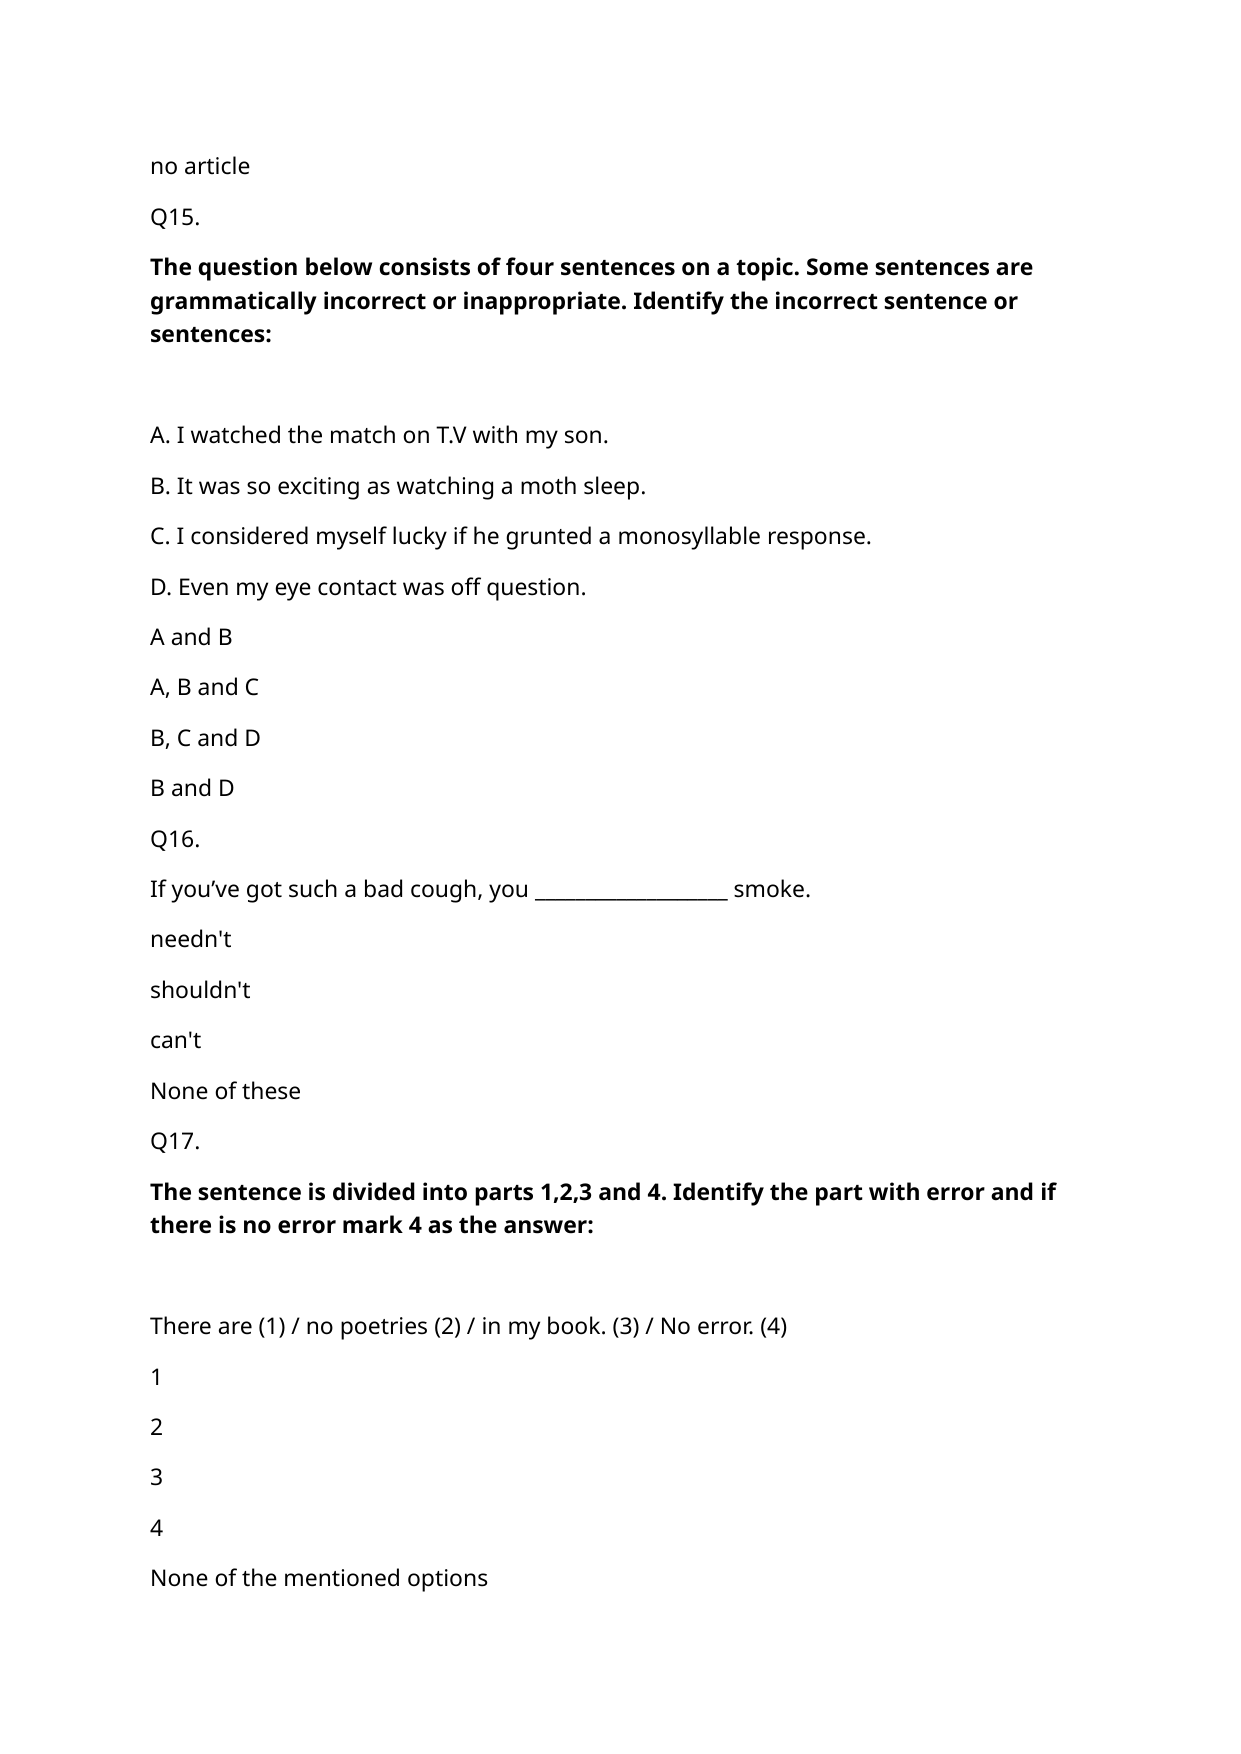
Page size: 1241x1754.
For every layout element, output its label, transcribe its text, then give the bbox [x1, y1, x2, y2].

text Q16. [150, 822, 1090, 854]
text B, C and D [150, 722, 1090, 753]
text B and D [150, 772, 1090, 803]
text None of the mentioned options [150, 1562, 1090, 1593]
text There are (1) / no poetries (2) / in my book. (3) / No error. (4) [150, 1310, 1090, 1341]
text B. It was so exciting as watching a moth sleep. [150, 469, 1090, 501]
text Q17. [150, 1125, 1090, 1156]
text can't [150, 1024, 1090, 1055]
text If you’ve got such a bad cough, you ___________________ smoke. [150, 873, 1090, 904]
text 1 [150, 1360, 1090, 1392]
text C. I considered myself lucky if he grunted a monosyllable response. [150, 520, 1090, 551]
text A and B [150, 621, 1090, 652]
text The question below consists of four sentences on a topic. Some sentences are grammatically incorrect or inappropriate. Identify the incorrect sentence or sentences: [150, 251, 1090, 349]
text None of these [150, 1074, 1090, 1106]
text needn't [150, 923, 1090, 954]
text D. Even my eye contact was off question. [150, 570, 1090, 602]
text A. I watched the match on T.V with my son. [150, 419, 1090, 450]
text shouldn't [150, 974, 1090, 1005]
text 3 [150, 1461, 1090, 1492]
text 2 [150, 1411, 1090, 1442]
text no article [150, 150, 1090, 181]
text A, B and C [150, 671, 1090, 702]
text Q15. [150, 200, 1090, 232]
text The sentence is divided into parts 1,2,3 and 4. Identify the part with error and if there is no error mark 4 as the answer: [150, 1175, 1090, 1240]
text 4 [150, 1512, 1090, 1543]
